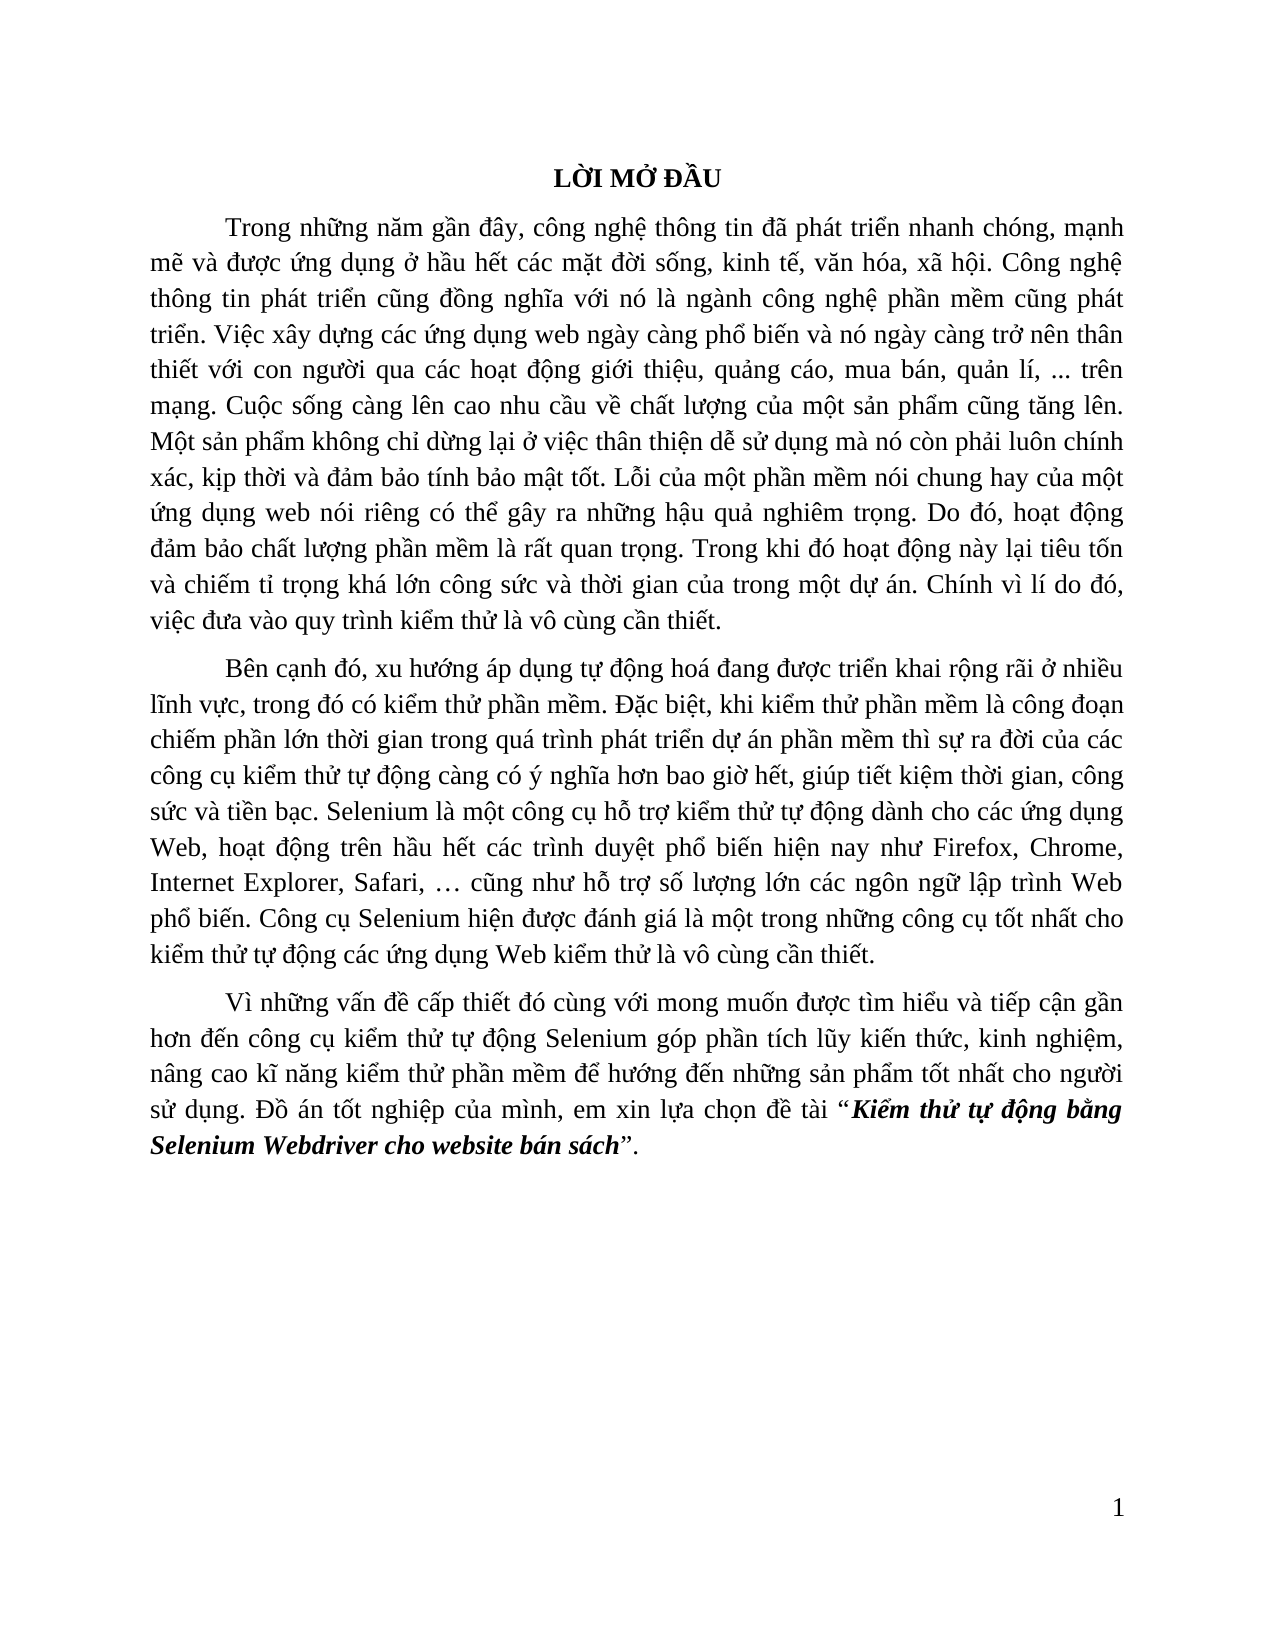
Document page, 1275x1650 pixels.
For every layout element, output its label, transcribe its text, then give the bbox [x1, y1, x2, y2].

title LỜI MỞ ĐẦU [150, 162, 1125, 194]
text Trong những năm gần đây, công nghệ thông tin đã phát triển nhanh chóng, mạnh mẽ và được ứng dụng ở hầu hết các mặt đời sống, kinh tế, văn hóa, xã hội. Công nghệ thông tin phát triển cũng đồng nghĩa với nó là ngành công nghệ phần mềm cũng phát triển. Việc xây dựng các ứng dụng web ngày càng phổ biến và nó ngày càng trở nên thân thiết với con người qua các hoạt động giới thiệu, quảng cáo, mua bán, quản lí, ... trên mạng. Cuộc sống càng lên cao nhu cầu về chất lượng của một sản phẩm cũng tăng lên. Một sản phẩm không chỉ dừng lại ở việc thân thiện dễ sử dụng mà nó còn phải luôn chính xác, kịp thời và đảm bảo tính bảo mật tốt. Lỗi của một phần mềm nói chung hay của một ứng dụng web nói riêng có thể gây ra những hậu quả nghiêm trọng. Do đó, hoạt động đảm bảo chất lượng phần mềm là rất quan trọng. Trong khi đó hoạt động này lại tiêu tốn và chiếm tỉ trọng khá lớn công sức và thời gian của trong một dự án. Chính vì lí do đó, việc đưa vào quy trình kiểm thử là vô cùng cần thiết. [150, 211, 1125, 635]
text Vì những vấn đề cấp thiết đó cùng với mong muốn được tìm hiểu và tiếp cận gần hơn đến công cụ kiểm thử tự động Selenium góp phần tích lũy kiến thức, kinh nghiệm, nâng cao kĩ năng kiểm thử phần mềm để hướng đến những sản phẩm tốt nhất cho người sử dụng. Đồ án tốt nghiệp của mình, em xin lựa chọn đề tài “Kiểm thử tự động bằng Selenium Webdriver cho website bán sách”. [150, 986, 1125, 1160]
text Bên cạnh đó, xu hướng áp dụng tự động hoá đang được triển khai rộng rãi ở nhiều lĩnh vực, trong đó có kiểm thử phần mềm. Đặc biệt, khi kiểm thử phần mềm là công đoạn chiếm phần lớn thời gian trong quá trình phát triển dự án phần mềm thì sự ra đời của các công cụ kiểm thử tự động càng có ý nghĩa hơn bao giờ hết, giúp tiết kiệm thời gian, công sức và tiền bạc. Selenium là một công cụ hỗ trợ kiểm thử tự động dành cho các ứng dụng Web, hoạt động trên hầu hết các trình duyệt phổ biến hiện nay như Firefox, Chrome, Internet Explorer, Safari, … cũng như hỗ trợ số lượng lớn các ngôn ngữ lập trình Web phổ biến. Công cụ Selenium hiện được đánh giá là một trong những công cụ tốt nhất cho kiểm thử tự động các ứng dụng Web kiểm thử là vô cùng cần thiết. [150, 652, 1125, 969]
